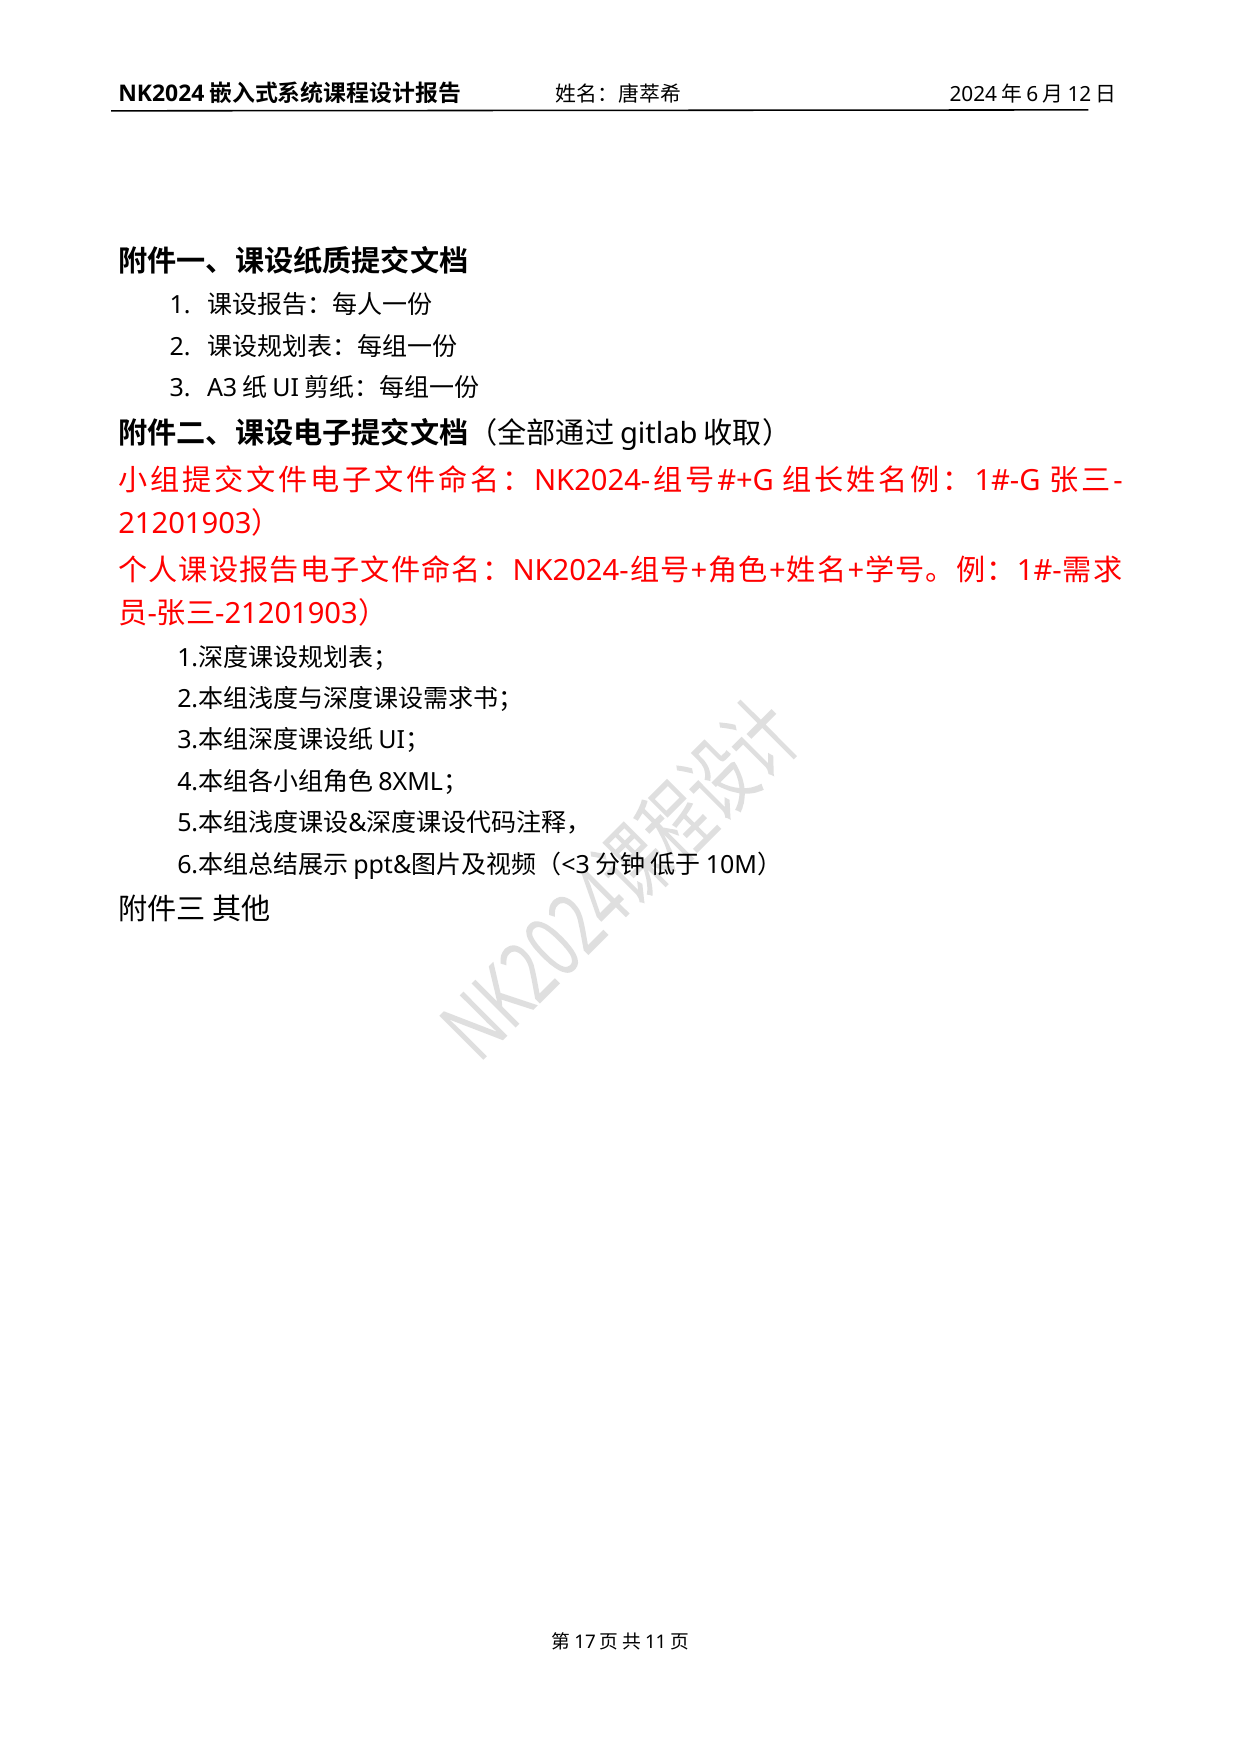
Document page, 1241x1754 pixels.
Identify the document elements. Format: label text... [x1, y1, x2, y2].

list A3纸UI剪纸：每组一份 [169, 368, 1122, 404]
text 1.深度课设规划表； [118, 637, 1122, 673]
text 6.本组总结展示ppt&图片及视频（<3分钟 低于10M） [118, 844, 1122, 881]
list 课设报告：每人一份 [169, 285, 1122, 321]
text 3.本组深度课设纸UI； [118, 720, 1122, 756]
text 附件三 其他 [118, 886, 1122, 928]
list 课设规划表：每组一份 [169, 326, 1122, 363]
text 附件二、课设电子提交文档（全部通过gitlab收取） [118, 409, 1122, 452]
text 2.本组浅度与深度课设需求书； [118, 678, 1122, 715]
text 个人课设报告电子文件命名：NK2024-组号+角色+姓名+学号。例：1#-需求员-张三-21201903） [118, 547, 1122, 632]
text 小组提交文件电子文件命名：NK2024-组号#+G组长姓名例：1#-G张三-21201903） [118, 457, 1122, 542]
text 4.本组各小组角色8XML； [118, 761, 1122, 798]
text 附件一、课设纸质提交文档 [118, 237, 1122, 280]
text 5.本组浅度课设&深度课设代码注释， [118, 803, 1122, 839]
